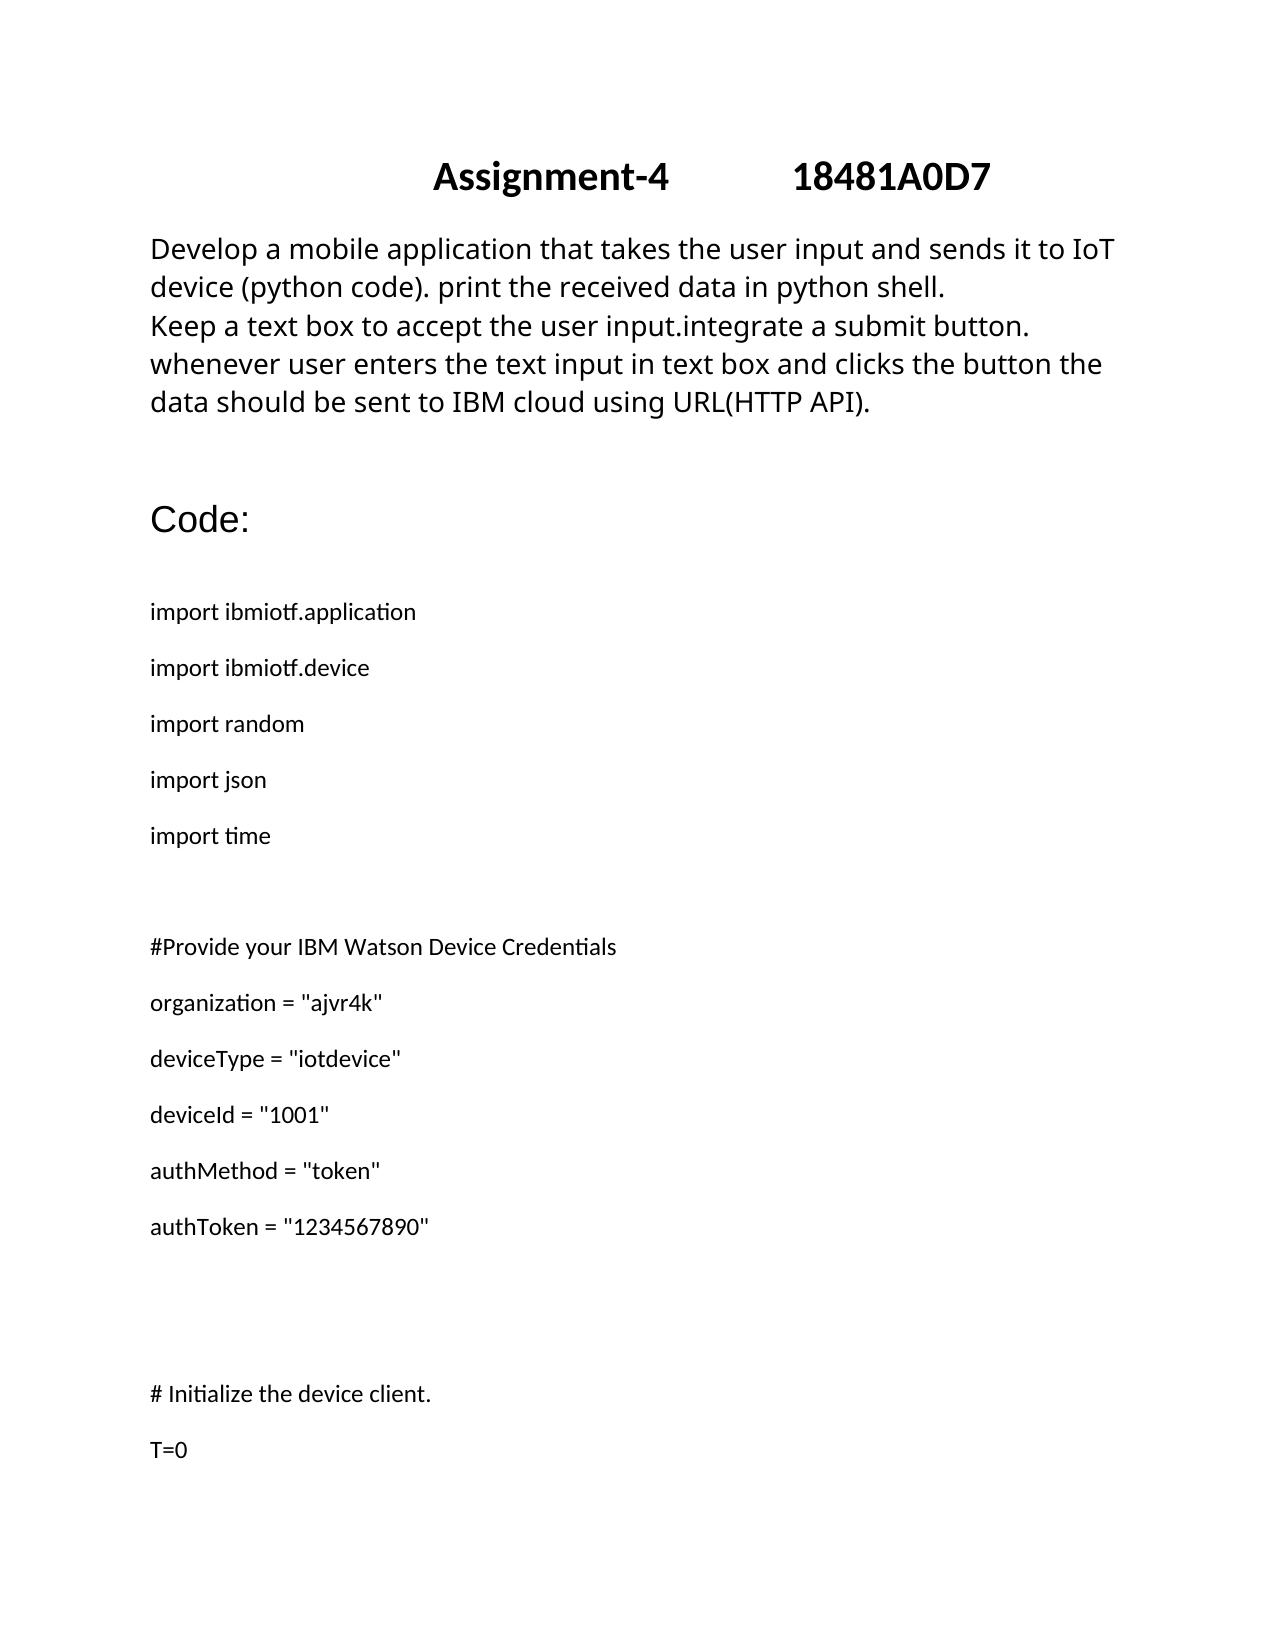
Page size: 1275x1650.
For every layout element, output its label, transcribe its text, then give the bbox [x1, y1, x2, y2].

text T=0 [150, 1434, 1125, 1464]
text Assignment-4 18481A0D7 [150, 150, 1125, 201]
text authMethod = "token" [150, 1155, 1125, 1185]
text # Initialize the device client. [150, 1378, 1125, 1409]
text deviceId = "1001" [150, 1099, 1125, 1129]
text import ibmiotf.application [150, 597, 1125, 627]
text deviceType = "iotdevice" [150, 1043, 1125, 1074]
text organization = "ajvr4k" [150, 987, 1125, 1018]
text import time [150, 820, 1125, 850]
text Keep a text box to accept the user input.integrate a submit button. [150, 306, 1125, 344]
text authToken = "1234567890" [150, 1211, 1125, 1241]
text import ibmiotf.device [150, 652, 1125, 683]
text import json [150, 764, 1125, 794]
text Code: [150, 498, 1125, 541]
text #Provide your IBM Watson Device Credentials [150, 932, 1125, 962]
text import random [150, 708, 1125, 739]
text Develop a mobile application that takes the user input and sends it to IoT device (python code). print the received data in python shell. [946, 229, 1125, 306]
text whenever user enters the text input in text box and clicks the button the data should be sent to IBM cloud using URL(HTTP API). [150, 344, 1125, 421]
